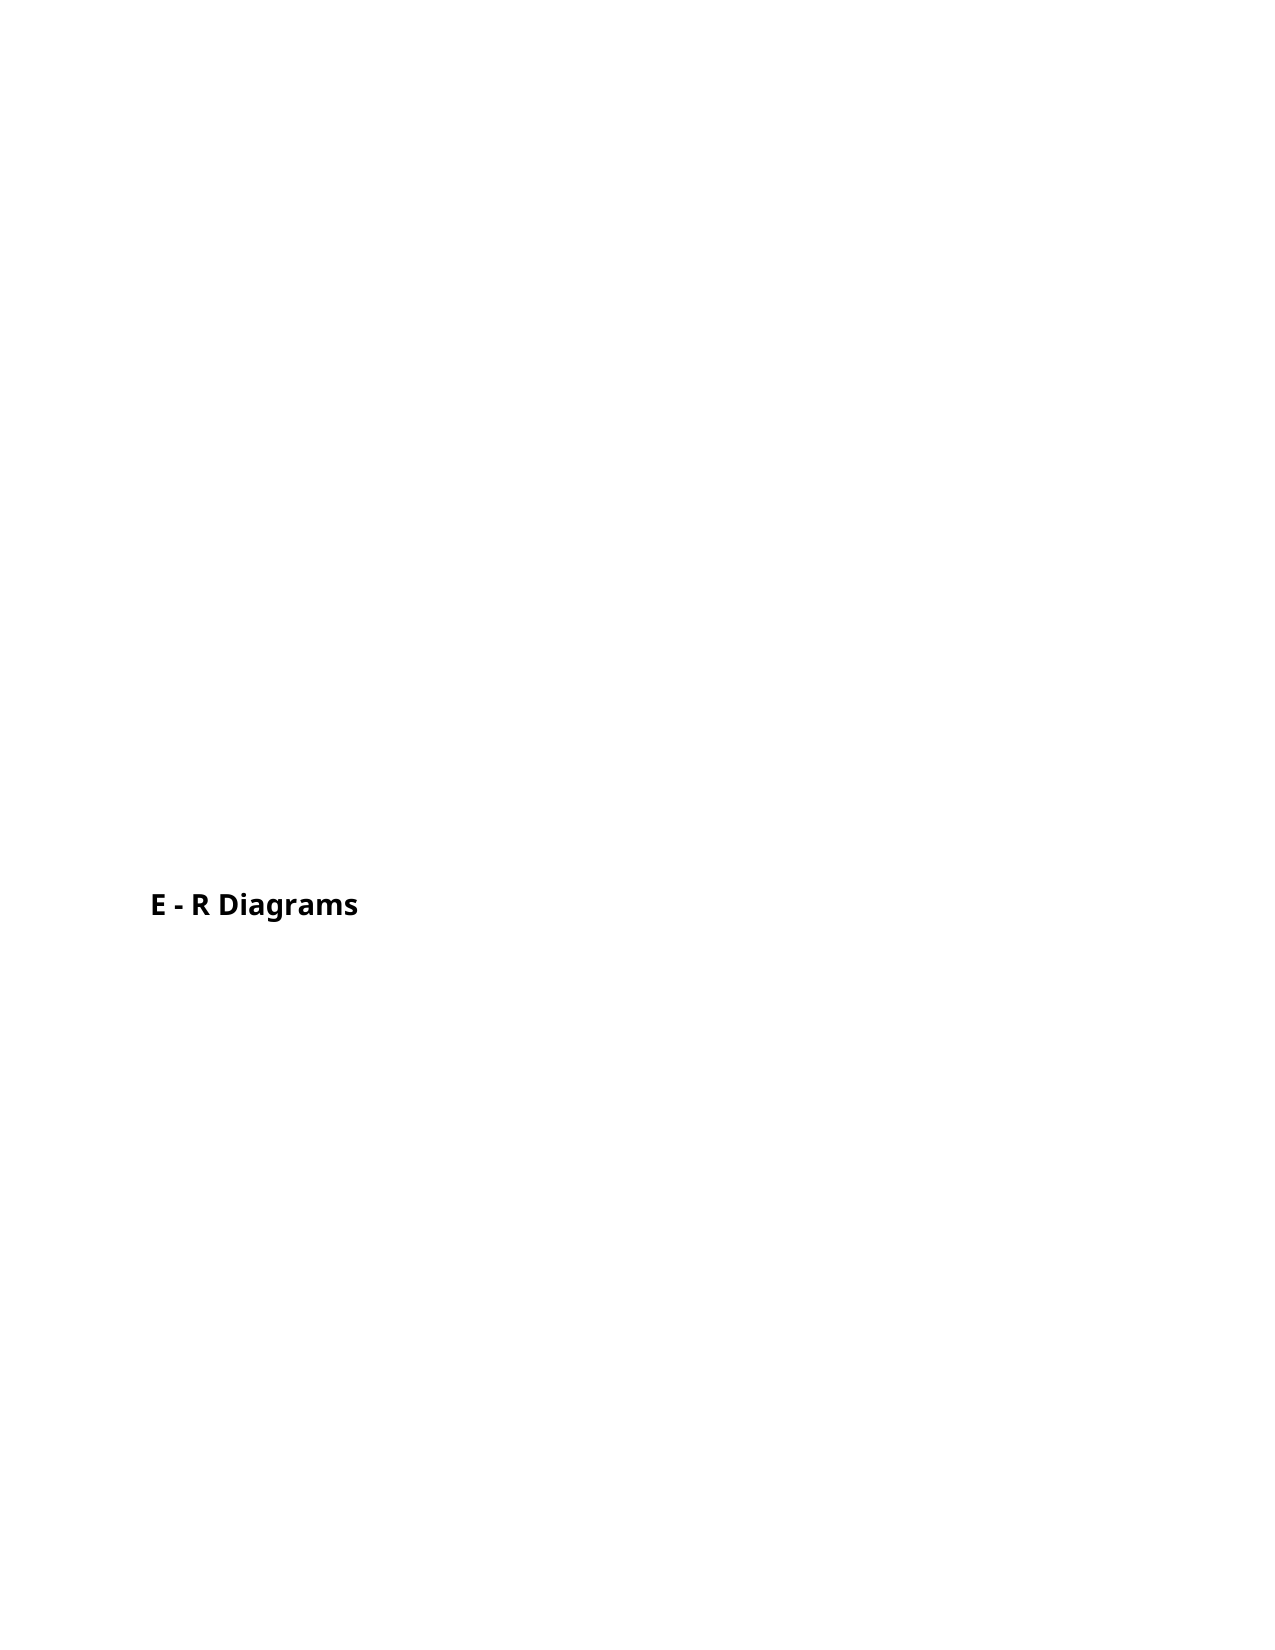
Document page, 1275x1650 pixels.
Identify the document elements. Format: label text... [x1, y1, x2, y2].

text E - R Diagrams [150, 884, 1125, 924]
